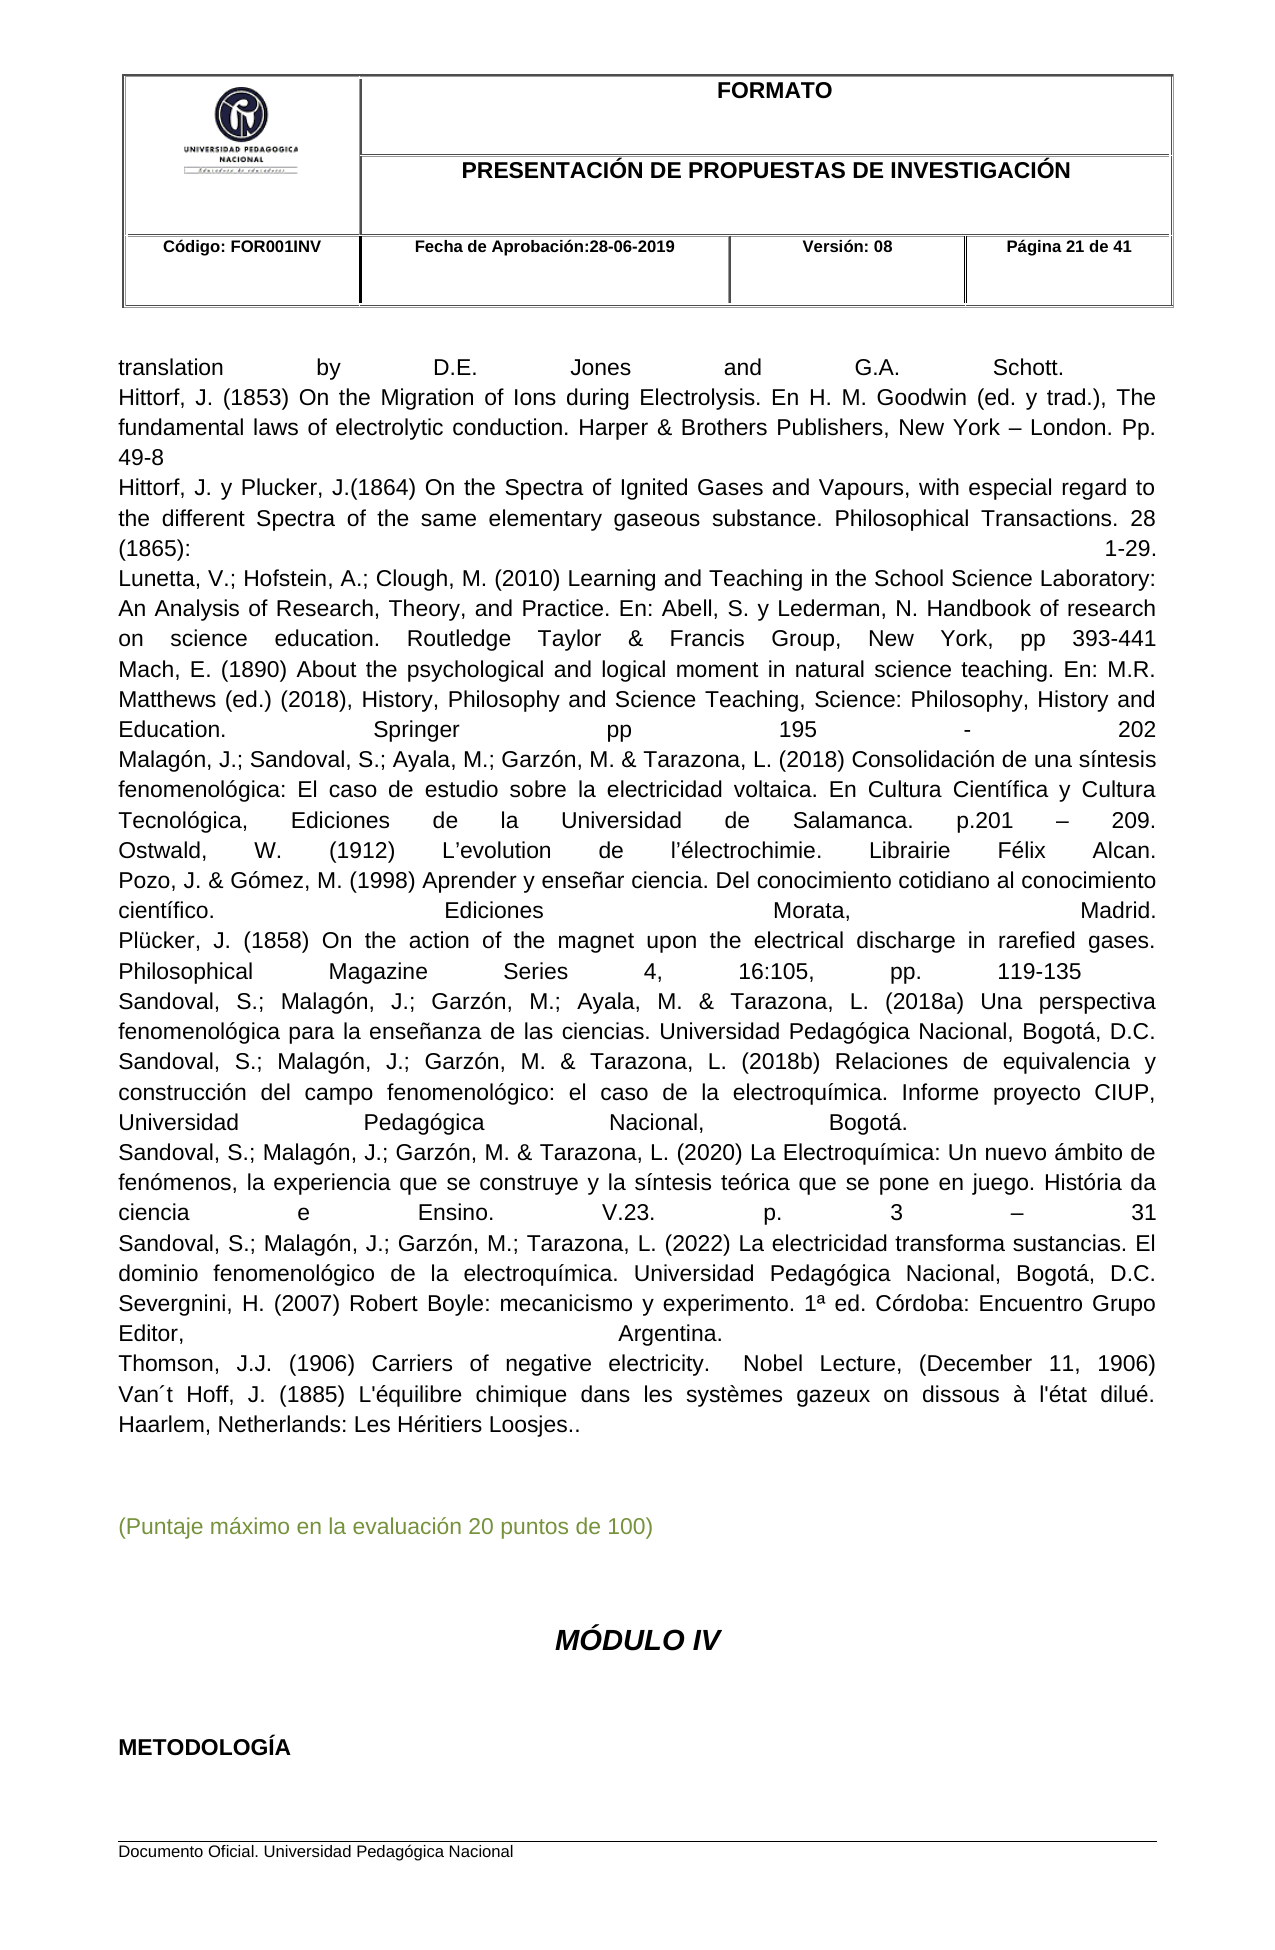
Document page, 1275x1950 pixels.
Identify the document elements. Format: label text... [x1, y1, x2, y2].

text (Puntaje máximo en la evaluación 20 puntos de 100) [118, 1513, 1157, 1539]
text METODOLOGÍA [118, 1734, 1157, 1760]
picture [184, 87, 300, 175]
text MÓDULO IV [118, 1623, 1157, 1657]
